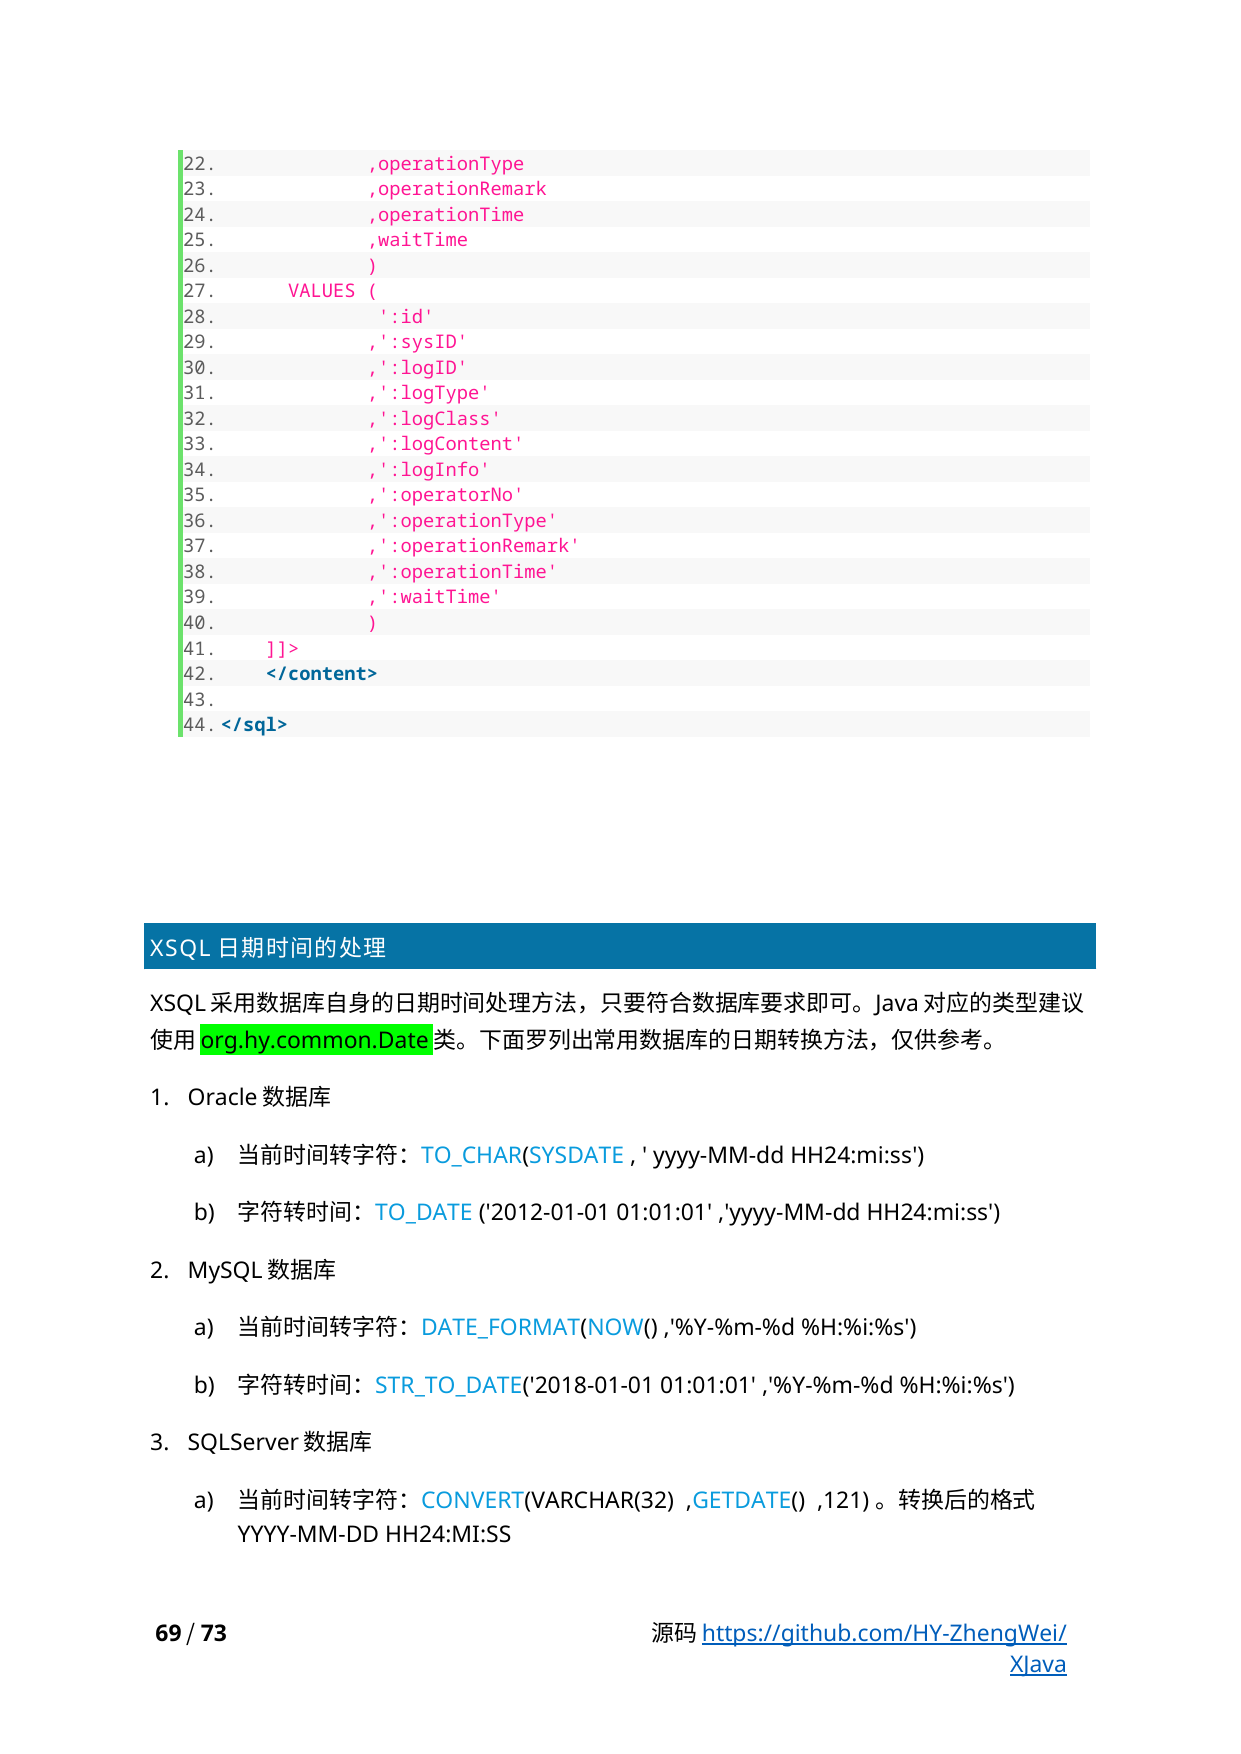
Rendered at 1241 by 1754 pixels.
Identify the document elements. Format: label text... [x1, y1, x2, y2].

text XSQL采用数据库自身的日期时间处理方法，只要符合数据库要求即可。Java对应的类型建议使用org.hy.common.Date类。下面罗列出常用数据库的日期转换方法，仅供参考。 [150, 985, 1090, 1055]
list 当前时间转字符：CONVERT(VARCHAR(32) ,GETDATE() ,121) 。转换后的格式YYYY-MM-DD HH24:MI:SS [194, 1482, 1090, 1549]
list ,':waitTime' [183, 584, 1090, 609]
list ,':sysID' [183, 329, 1090, 354]
subtitle XSQL日期时间的处理 [150, 930, 1090, 963]
list ':id' [183, 303, 1090, 329]
list ,operationType [183, 150, 1090, 176]
list VALUES ( [183, 278, 1090, 303]
list ,':operatorNo' [183, 482, 1090, 507]
list ,':logContent' [183, 431, 1090, 456]
list ,operationRemark [183, 176, 1090, 201]
list ,':operationType' [183, 507, 1090, 533]
list ,operationTime [183, 201, 1090, 227]
list ,':logClass' [183, 405, 1090, 431]
list ]]> [183, 635, 1090, 660]
list </content> [183, 660, 1090, 686]
list ,waitTime [183, 227, 1090, 252]
list 当前时间转字符：DATE_FORMAT(NOW() ,'%Y-%m-%d %H:%i:%s') [194, 1309, 1090, 1342]
list ,':logType' [183, 380, 1090, 405]
list ) [183, 252, 1090, 278]
list ,':operationTime' [183, 558, 1090, 584]
list ,':logInfo' [183, 456, 1090, 482]
list Oracle数据库 [150, 1079, 1090, 1112]
list 字符转时间：STR_TO_DATE('2018-01-01 01:01:01' ,'%Y-%m-%d %H:%i:%s') [194, 1367, 1090, 1400]
list SQLServer数据库 [150, 1424, 1090, 1457]
list ,':operationRemark' [183, 533, 1090, 558]
list </sql> [183, 711, 1090, 737]
list 字符转时间：TO_DATE ('2012-01-01 01:01:01' ,'yyyy-MM-dd HH24:mi:ss') [194, 1194, 1090, 1227]
list ,':logID' [183, 354, 1090, 380]
list ) [183, 609, 1090, 635]
list MySQL数据库 [150, 1252, 1090, 1285]
list 当前时间转字符：TO_CHAR(SYSDATE , ' yyyy-MM-dd HH24:mi:ss') [194, 1137, 1090, 1170]
